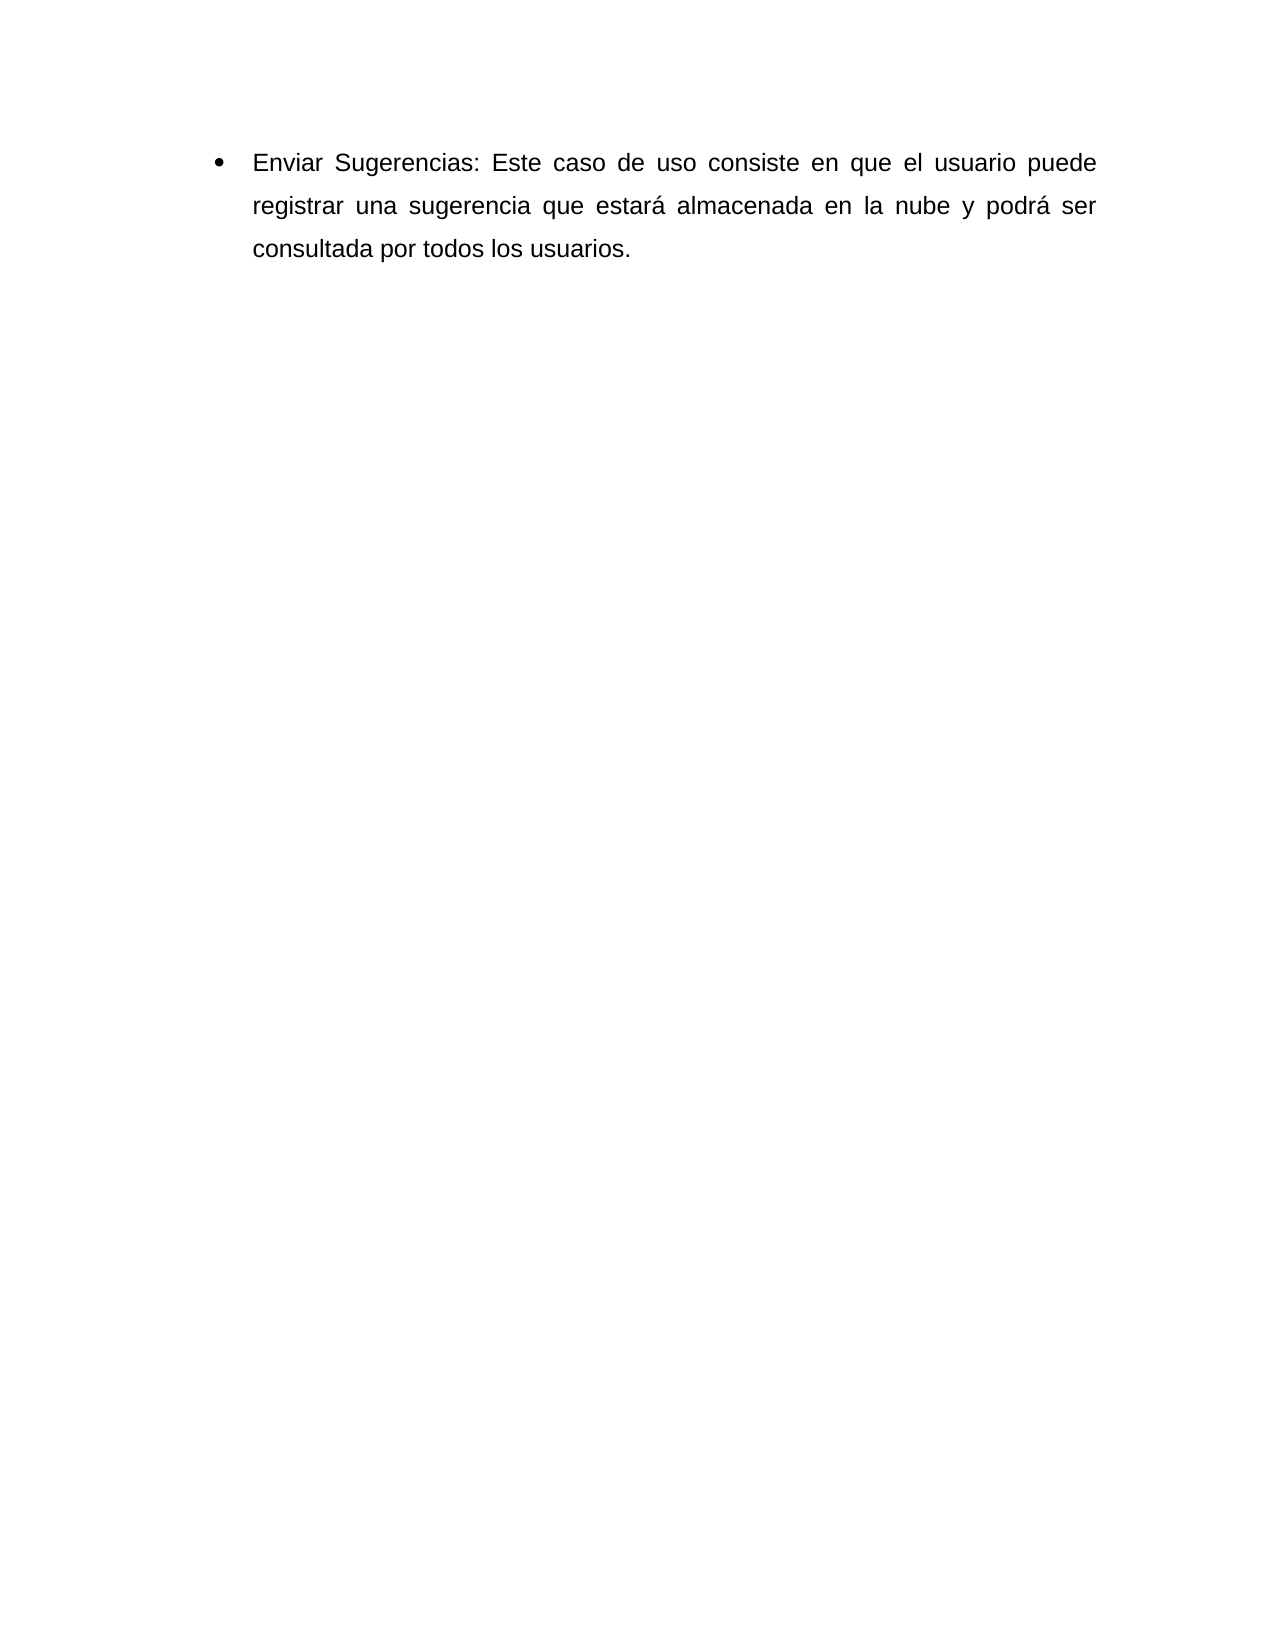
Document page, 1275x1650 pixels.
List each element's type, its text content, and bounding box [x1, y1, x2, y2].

list Enviar Sugerencias: Este caso de uso consiste en que el usuario puede registrar una sugerencia que estará almacenada en la nube y podrá ser consultada por todos los usuarios. [215, 148, 1098, 263]
